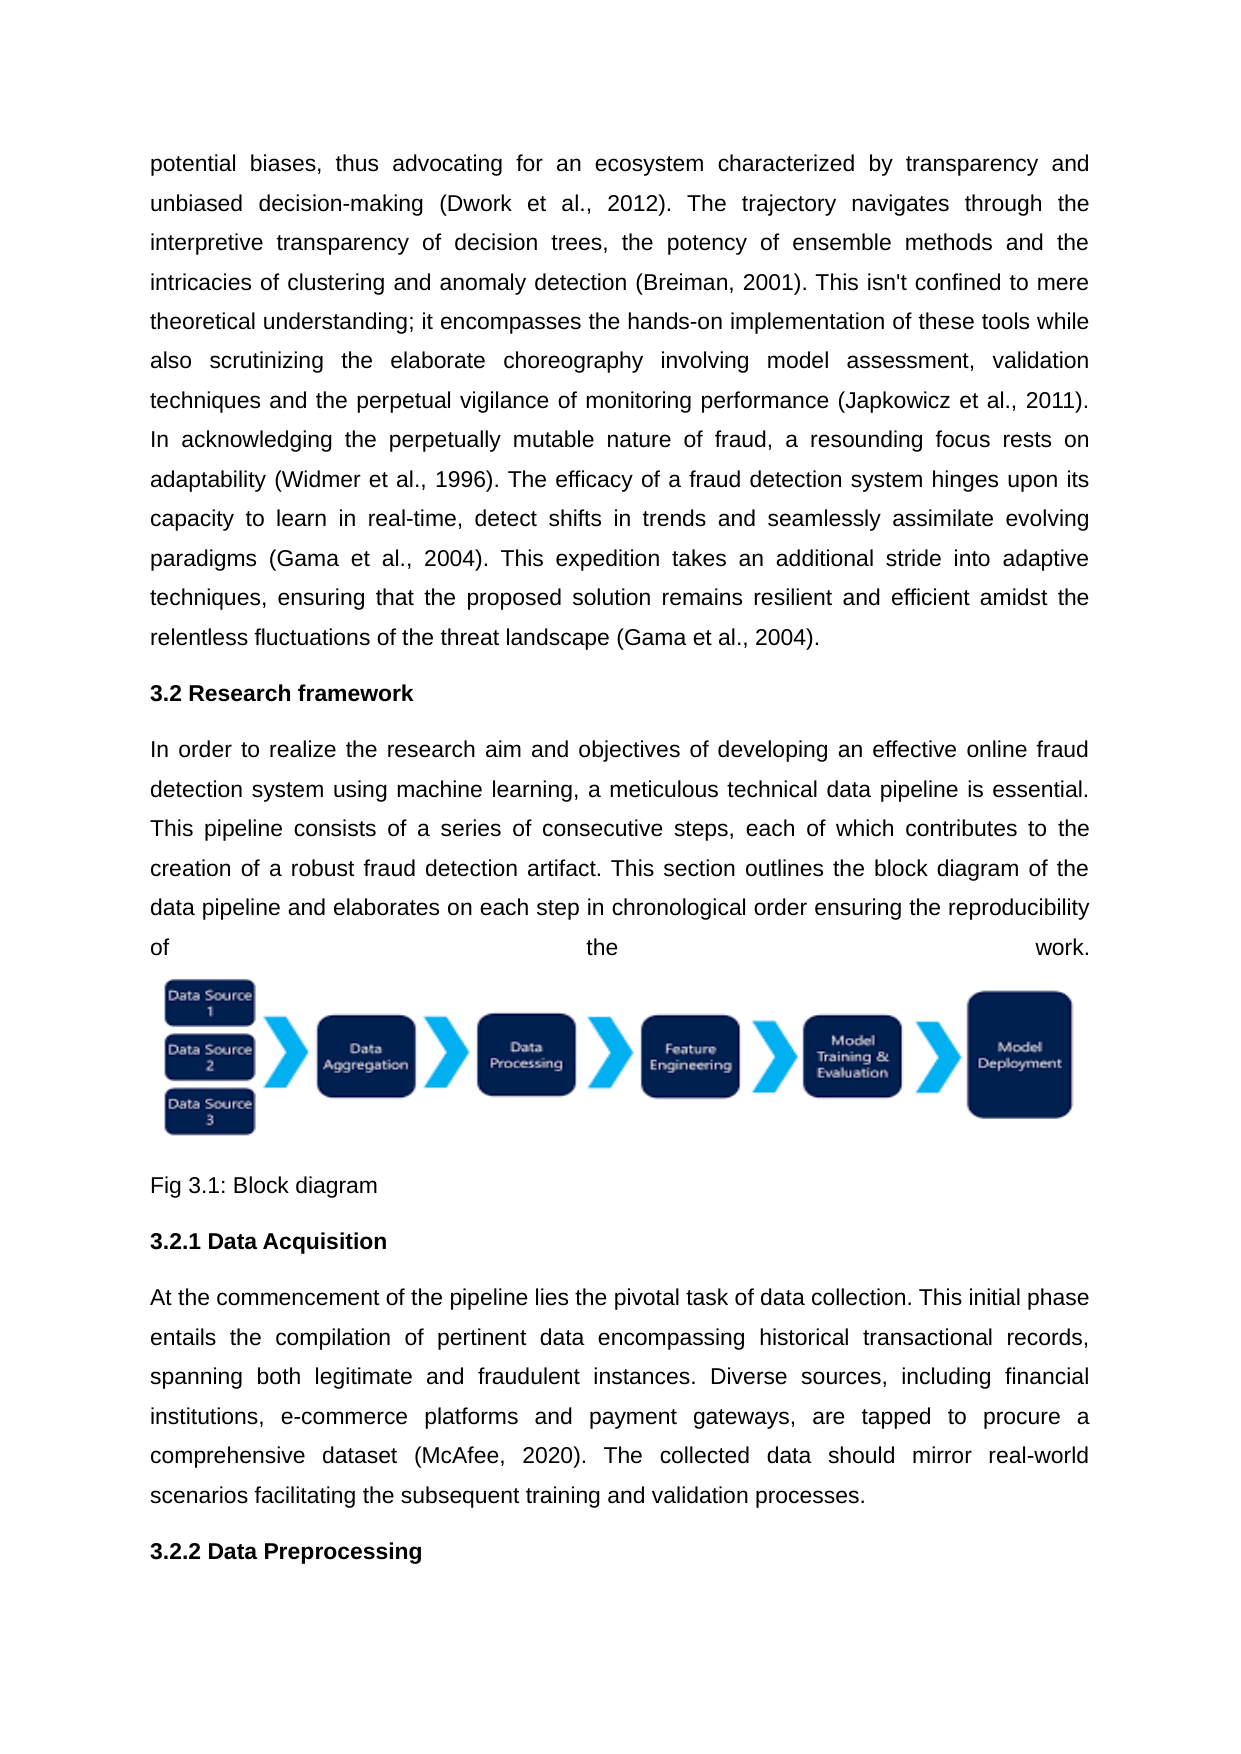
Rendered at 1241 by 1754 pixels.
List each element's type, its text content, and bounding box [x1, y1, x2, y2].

text At the commencement of the pipeline lies the pivotal task of data collection. This initial phase entails the compilation of pertinent data encompassing historical transactional records, spanning both legitimate and fraudulent instances. Diverse sources, including financial institutions, e-commerce platforms and payment gateways, are tapped to procure a comprehensive dataset (McAfee, 2020). The collected data should mirror real-world scenarios facilitating the subsequent training and validation processes. [150, 1284, 1090, 1508]
text Fig 3.1: Block diagram [150, 1172, 1090, 1198]
text 3.2 Research framework [150, 680, 1090, 706]
text In order to realize the research aim and objectives of developing an effective online fraud detection system using machine learning, a meticulous technical data pipeline is essential. This pipeline consists of a series of consecutive steps, each of which contributes to the creation of a robust fraud detection artifact. This section outlines the block diagram of the data pipeline and elaborates on each step in chronological order ensuring the reproducibility of the work. [150, 736, 1090, 973]
text 3.2.1 Data Acquisition [150, 1228, 1090, 1254]
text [150, 150, 1090, 650]
text 3.2.2 Data Preprocessing [150, 1538, 1090, 1564]
picture [150, 973, 1091, 1142]
